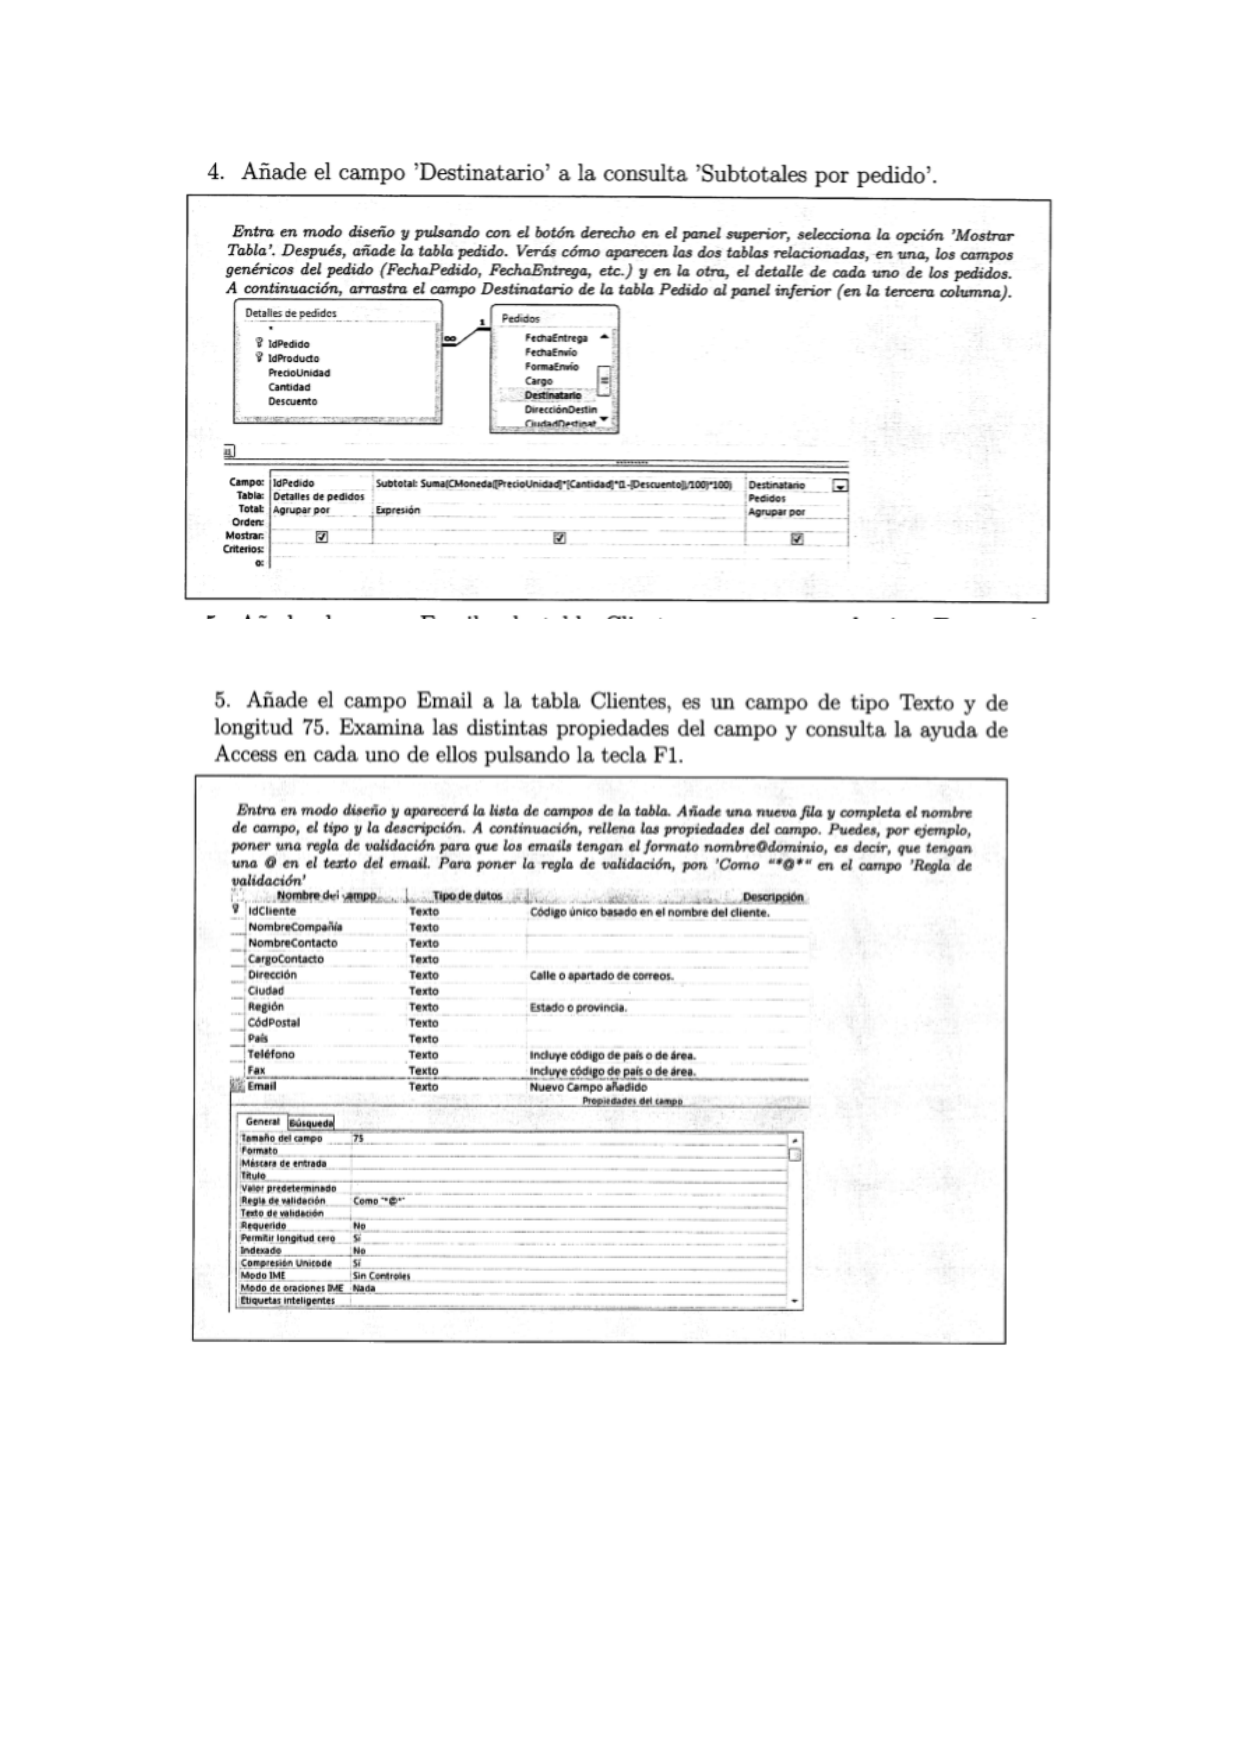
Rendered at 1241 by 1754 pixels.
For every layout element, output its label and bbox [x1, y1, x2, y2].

picture [177, 147, 1063, 619]
picture [177, 684, 1063, 1370]
